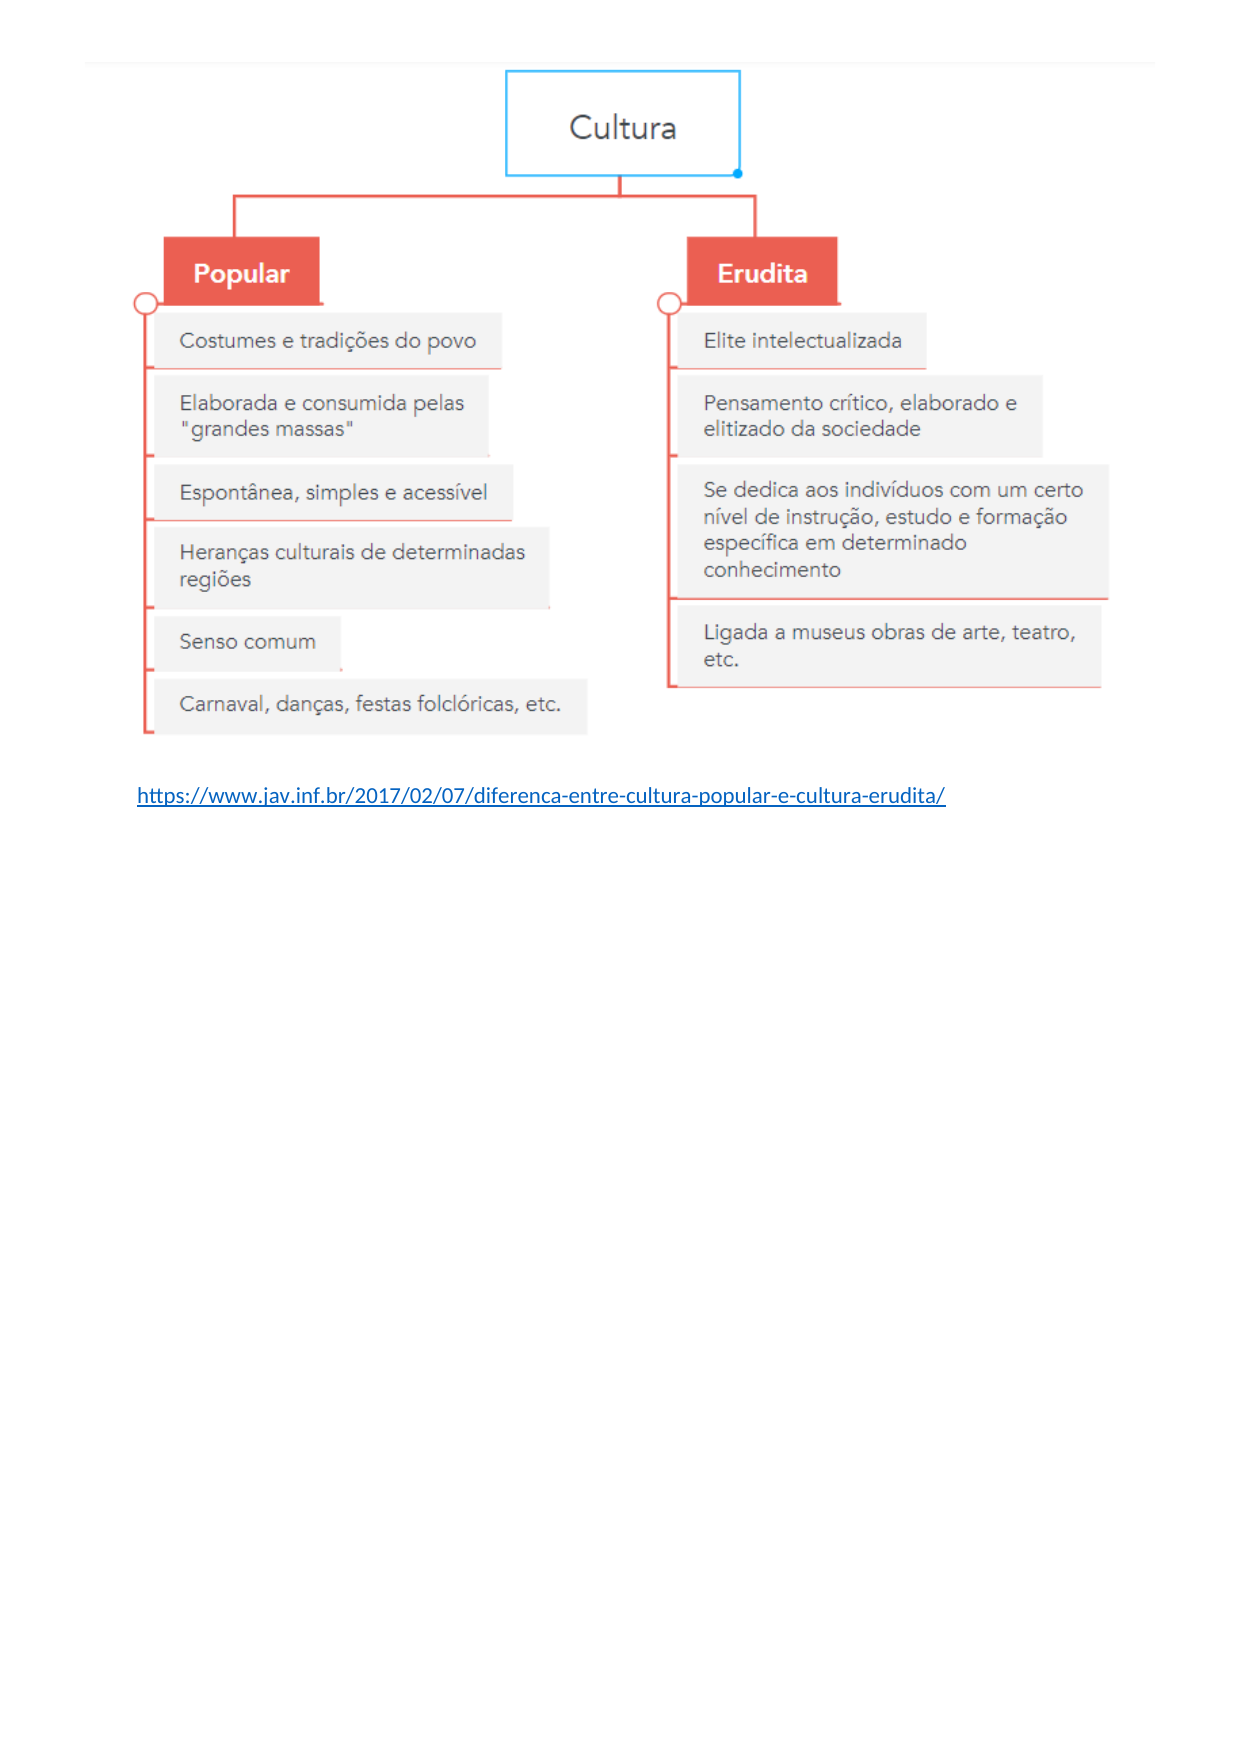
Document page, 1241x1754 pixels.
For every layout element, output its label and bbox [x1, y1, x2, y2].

picture [84, 62, 1156, 764]
